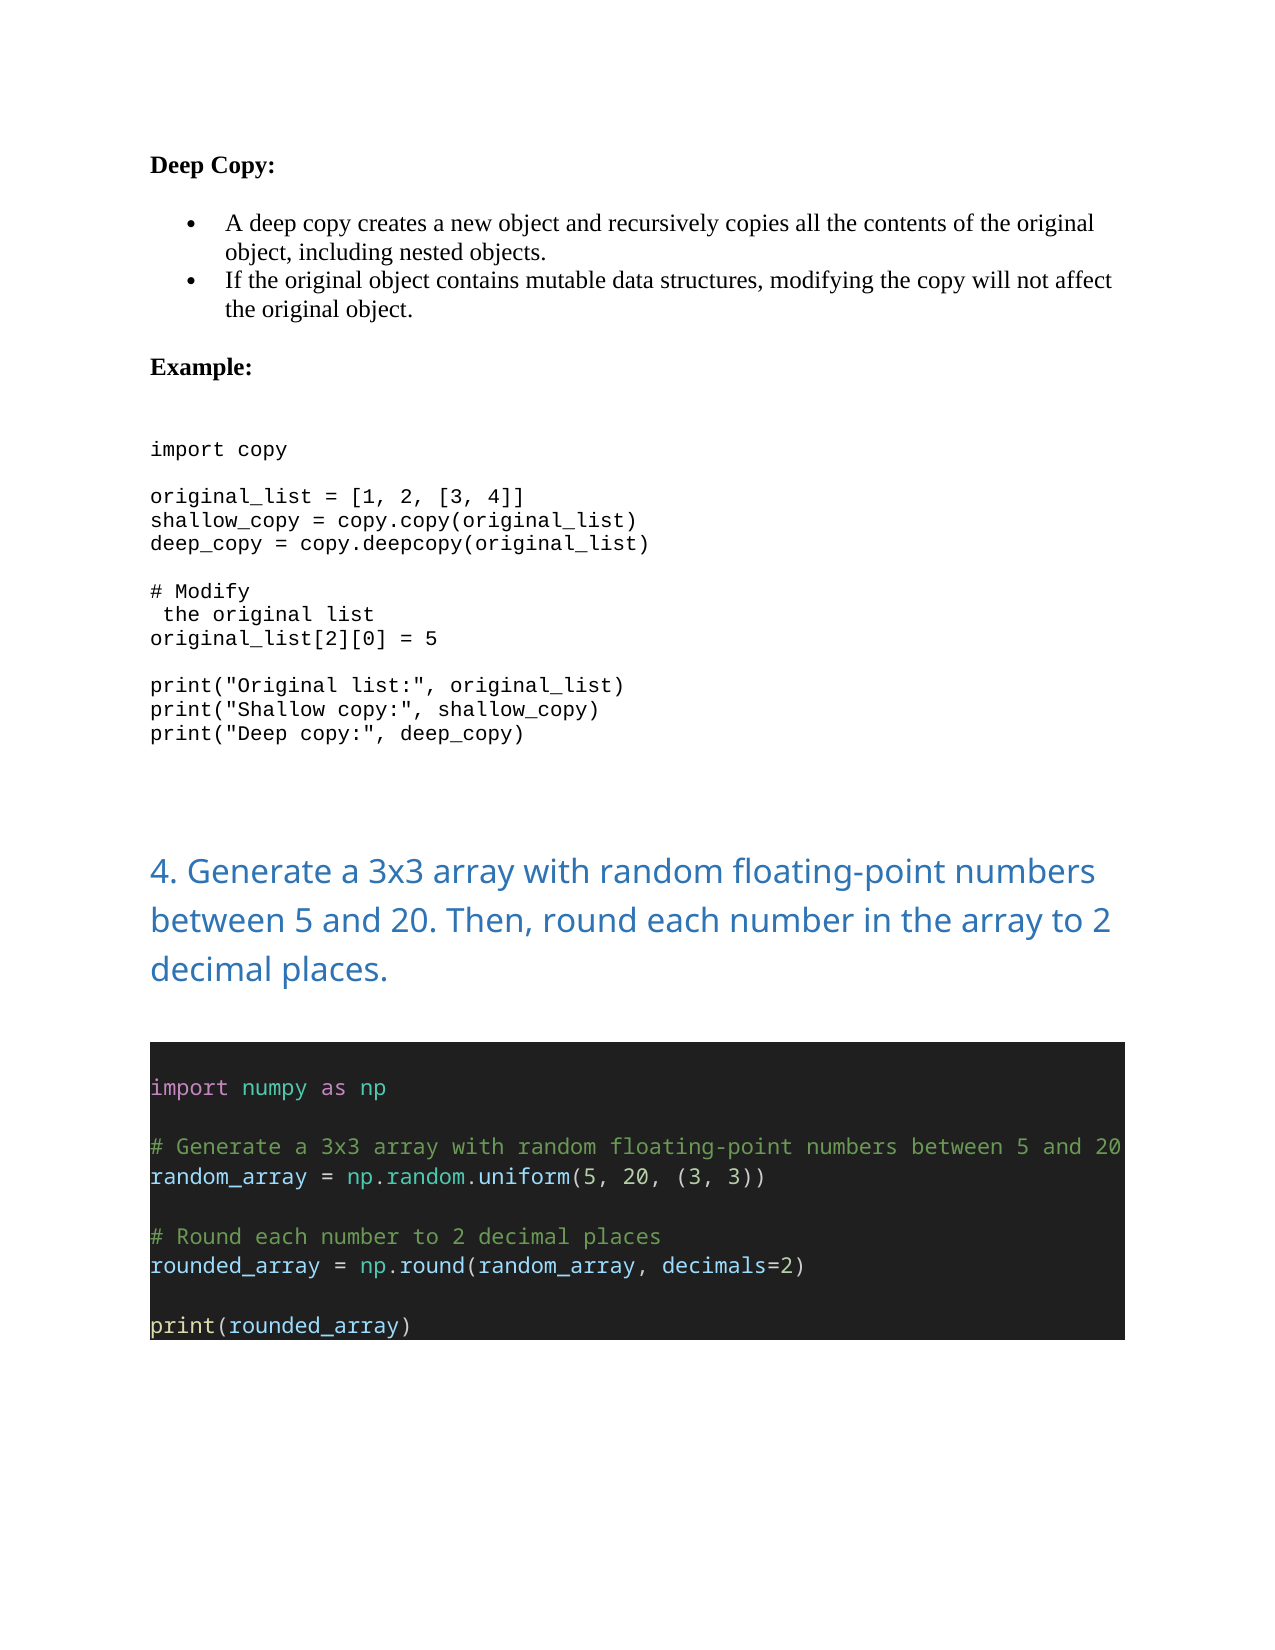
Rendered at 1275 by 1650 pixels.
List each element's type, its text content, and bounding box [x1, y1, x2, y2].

text original_list = [1, 2, [3, 4]] [150, 486, 1125, 510]
text import numpy as np [150, 1072, 1125, 1102]
text deep_copy = copy.deepcopy(original_list) [150, 533, 1125, 557]
text shallow_copy = copy.copy(original_list) [150, 510, 1125, 533]
text # Round each number to 2 decimal places [150, 1221, 1125, 1251]
text print(rounded_array) [150, 1310, 1125, 1340]
text rounded_array = np.round(random_array, decimals=2) [150, 1251, 1125, 1280]
text random_array = np.random.uniform(5, 20, (3, 3)) [150, 1161, 1125, 1191]
list If the original object contains mutable data structures, modifying the copy will not affect the original object. [187, 265, 1125, 323]
text Example: [150, 352, 1125, 381]
text # Generate a 3x3 array with random floating-point numbers between 5 and 20 [150, 1131, 1125, 1161]
text print("Deep copy:", deep_copy) [150, 722, 1125, 746]
text the original list [150, 604, 1125, 628]
list A deep copy creates a new object and recursively copies all the contents of the original object, including nested objects. [187, 208, 1125, 265]
text # Modify [150, 581, 1125, 604]
text import copy [150, 439, 1125, 462]
text original_list[2][0] = 5 [150, 628, 1125, 652]
text print("Shallow copy:", shallow_copy) [150, 699, 1125, 722]
text Deep Copy: [150, 150, 1125, 179]
text print("Original list:", original_list) [150, 675, 1125, 699]
subtitle 4. Generate a 3x3 array with random floating-point numbers between 5 and 20. Then, round each number in the array to 2 decimal places. [150, 848, 1125, 992]
